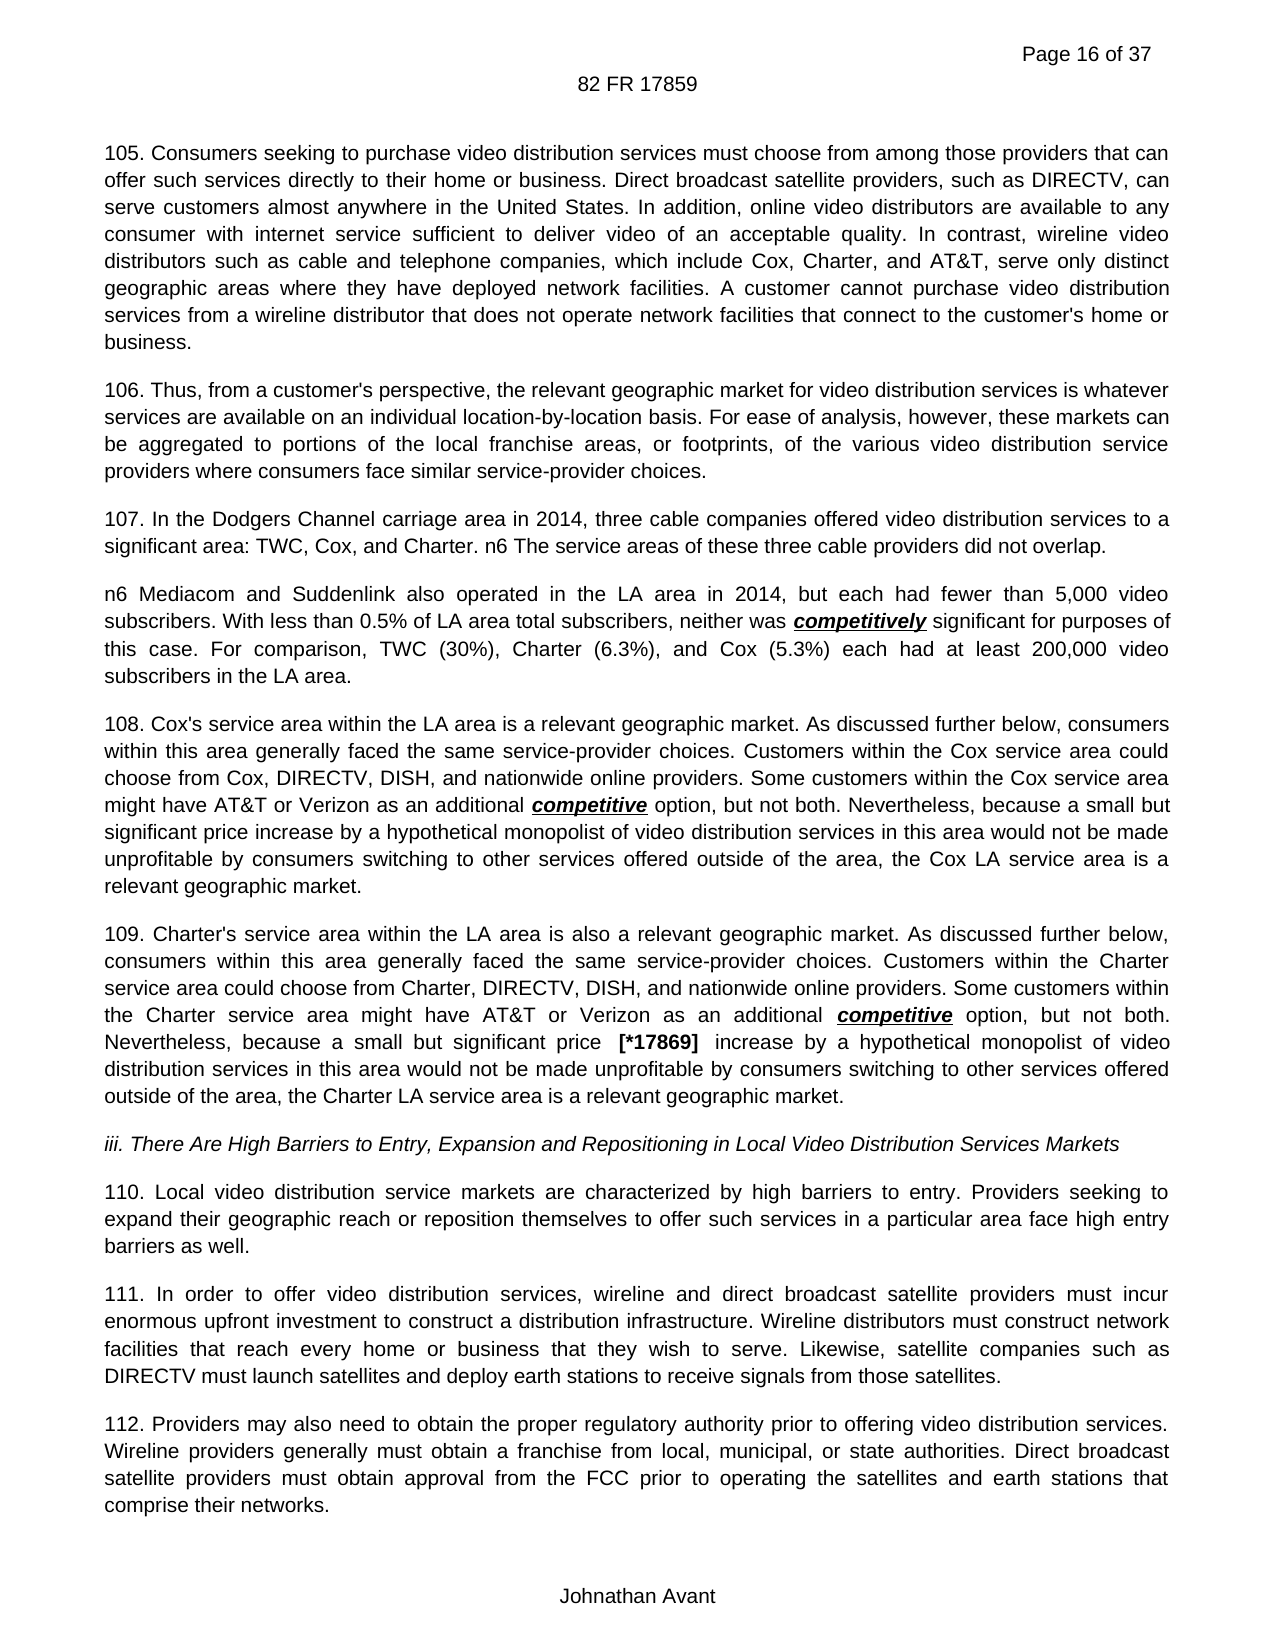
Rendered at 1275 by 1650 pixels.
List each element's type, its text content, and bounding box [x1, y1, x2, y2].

text 106. Thus, from a customer's perspective, the relevant geographic market for video distribution services is whatever services are available on an individual location-by-location basis. For ease of analysis, however, these markets can be aggregated to portions of the local franchise areas, or footprints, of the various video distribution service providers where consumers face similar service-provider choices. [104, 375, 1171, 483]
text 109. Charter's service area within the LA area is also a relevant geographic market. As discussed further below, consumers within this area generally faced the same service-provider choices. Customers within the Charter service area could choose from Charter, DIRECTV, DISH, and nationwide online providers. Some customers within the Charter service area might have AT&T or Verizon as an additional competitive option, but not both. Nevertheless, because a small but significant price [*17869] increase by a hypothetical monopolist of video distribution services in this area would not be made unprofitable by consumers switching to other services offered outside of the area, the Charter LA service area is a relevant geographic market. [104, 919, 1171, 1108]
text 107. In the Dodgers Channel carriage area in 2014, three cable companies offered video distribution services to a significant area: TWC, Cox, and Charter. n6 The service areas of these three cable providers did not overlap. [104, 504, 1171, 558]
text 112. Providers may also need to obtain the proper regulatory authority prior to offering video distribution services. Wireline providers generally must obtain a franchise from local, municipal, or state authorities. Direct broadcast satellite providers must obtain approval from the FCC prior to operating the satellites and earth stations that comprise their networks. [104, 1408, 1171, 1517]
text iii. There Are High Barriers to Entry, Expansion and Repositioning in Local Video Distribution Services Markets [104, 1129, 1171, 1156]
text 108. Cox's service area within the LA area is a relevant geographic market. As discussed further below, consumers within this area generally faced the same service-provider choices. Customers within the Cox service area could choose from Cox, DIRECTV, DISH, and nationwide online providers. Some customers within the Cox service area might have AT&T or Verizon as an additional competitive option, but not both. Nevertheless, because a small but significant price increase by a hypothetical monopolist of video distribution services in this area would not be made unprofitable by consumers switching to other services offered outside of the area, the Cox LA service area is a relevant geographic market. [104, 708, 1171, 898]
text 110. Local video distribution service markets are characterized by high barriers to entry. Providers seeking to expand their geographic reach or reposition themselves to offer such services in a particular area face high entry barriers as well. [104, 1177, 1171, 1258]
text n6 Mediacom and Suddenlink also operated in the LA area in 2014, but each had fewer than 5,000 video subscribers. With less than 0.5% of LA area total subscribers, neither was competitively significant for purposes of this case. For comparison, TWC (30%), Charter (6.3%), and Cox (5.3%) each had at least 200,000 video subscribers in the LA area. [104, 579, 1171, 687]
text 111. In order to offer video distribution services, wireline and direct broadcast satellite providers must incur enormous upfront investment to construct a distribution infrastructure. Wireline distributors must construct network facilities that reach every home or business that they wish to serve. Likewise, satellite companies such as DIRECTV must launch satellites and deploy earth stations to receive signals from those satellites. [104, 1279, 1171, 1387]
text 105. Consumers seeking to purchase video distribution services must choose from among those providers that can offer such services directly to their home or business. Direct broadcast satellite providers, such as DIRECTV, can serve customers almost anywhere in the United States. In addition, online video distributors are available to any consumer with internet service sufficient to deliver video of an acceptable quality. In contrast, wireline video distributors such as cable and telephone companies, which include Cox, Charter, and AT&T, serve only distinct geographic areas where they have deployed network facilities. A customer cannot purchase video distribution services from a wireline distributor that does not operate network facilities that connect to the customer's home or business. [104, 137, 1171, 354]
